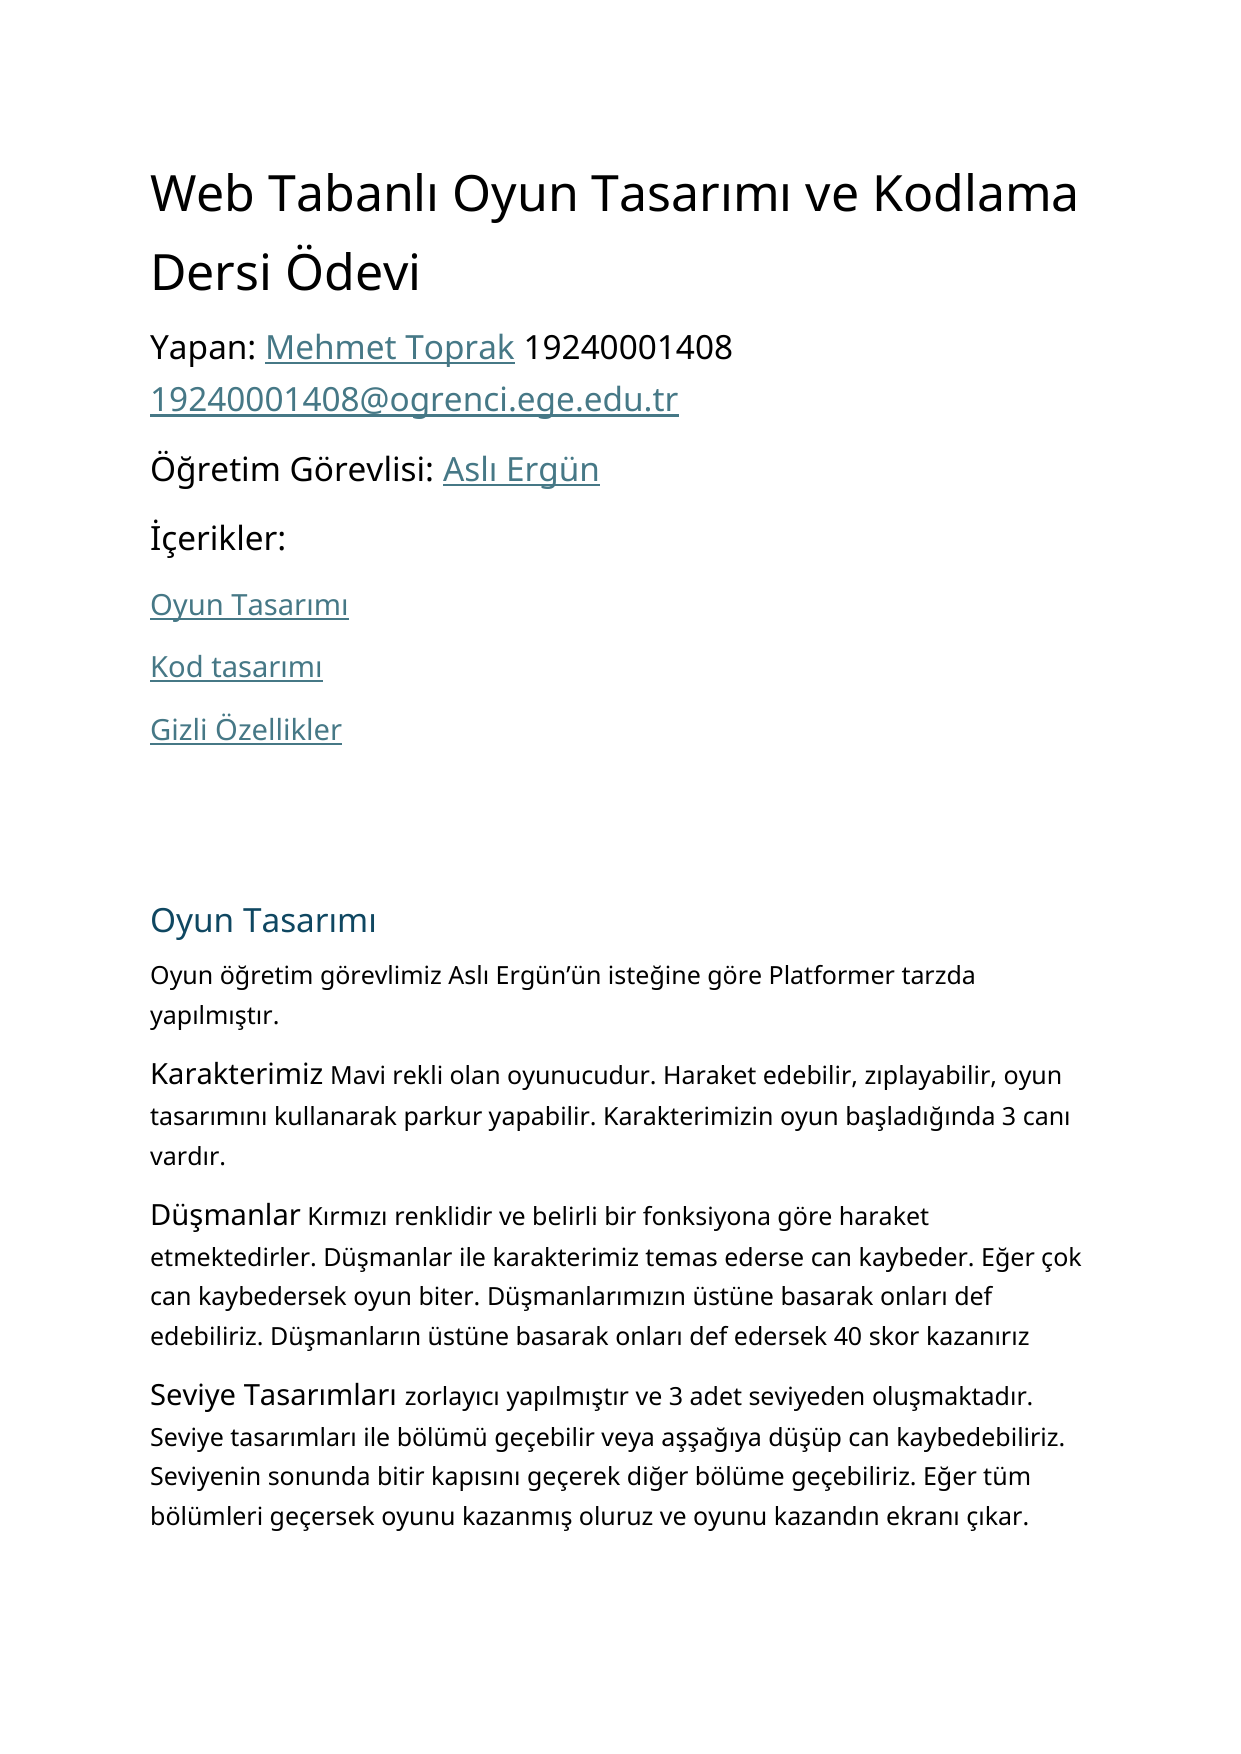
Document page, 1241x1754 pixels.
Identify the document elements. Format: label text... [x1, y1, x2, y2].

text Yapan: Mehmet Toprak 19240001408 19240001408@ogrenci.ege.edu.tr [150, 323, 1090, 422]
text Düşmanlar Kırmızı renklidir ve belirli bir fonksiyona göre haraket etmektedirler. Düşmanlar ile karakterimiz temas ederse can kaybeder. Eğer çok can kaybedersek oyun biter. Düşmanlarımızın üstüne basarak onları def edebiliriz. Düşmanların üstüne basarak onları def edersek 40 skor kazanırız [150, 1194, 1090, 1352]
text Gizli Özellikler [150, 709, 1090, 749]
text Oyun Tasarımı [150, 584, 1090, 624]
text Web Tabanlı Oyun Tasarımı ve Kodlama Dersi Ödevi [150, 158, 1082, 305]
text Seviye Tasarımları zorlayıcı yapılmıştır ve 3 adet seviyeden oluşmaktadır. Seviye tasarımları ile bölümü geçebilir veya aşşağıya düşüp can kaybedebiliriz. Seviyenin sonunda bitir kapısını geçerek diğer bölüme geçebiliriz. Eğer tüm bölümleri geçersek oyunu kazanmış oluruz ve oyunu kazandın ekranı çıkar. [150, 1374, 1090, 1533]
text Karakterimiz Mavi rekli olan oyunucudur. Haraket edebilir, zıplayabilir, oyun tasarımını kullanarak parkur yapabilir. Karakterimizin oyun başladığında 3 canı vardır. [150, 1053, 1090, 1172]
text Oyun öğretim görevlimiz Aslı Ergün’ün isteğine göre Platformer tarzda yapılmıştır. [150, 958, 1090, 1031]
text Öğretim Görevlisi: Aslı Ergün [150, 445, 1090, 491]
text Kod tasarımı [150, 647, 1090, 686]
subtitle Oyun Tasarımı [150, 897, 1090, 942]
text İçerikler: [150, 515, 1090, 560]
